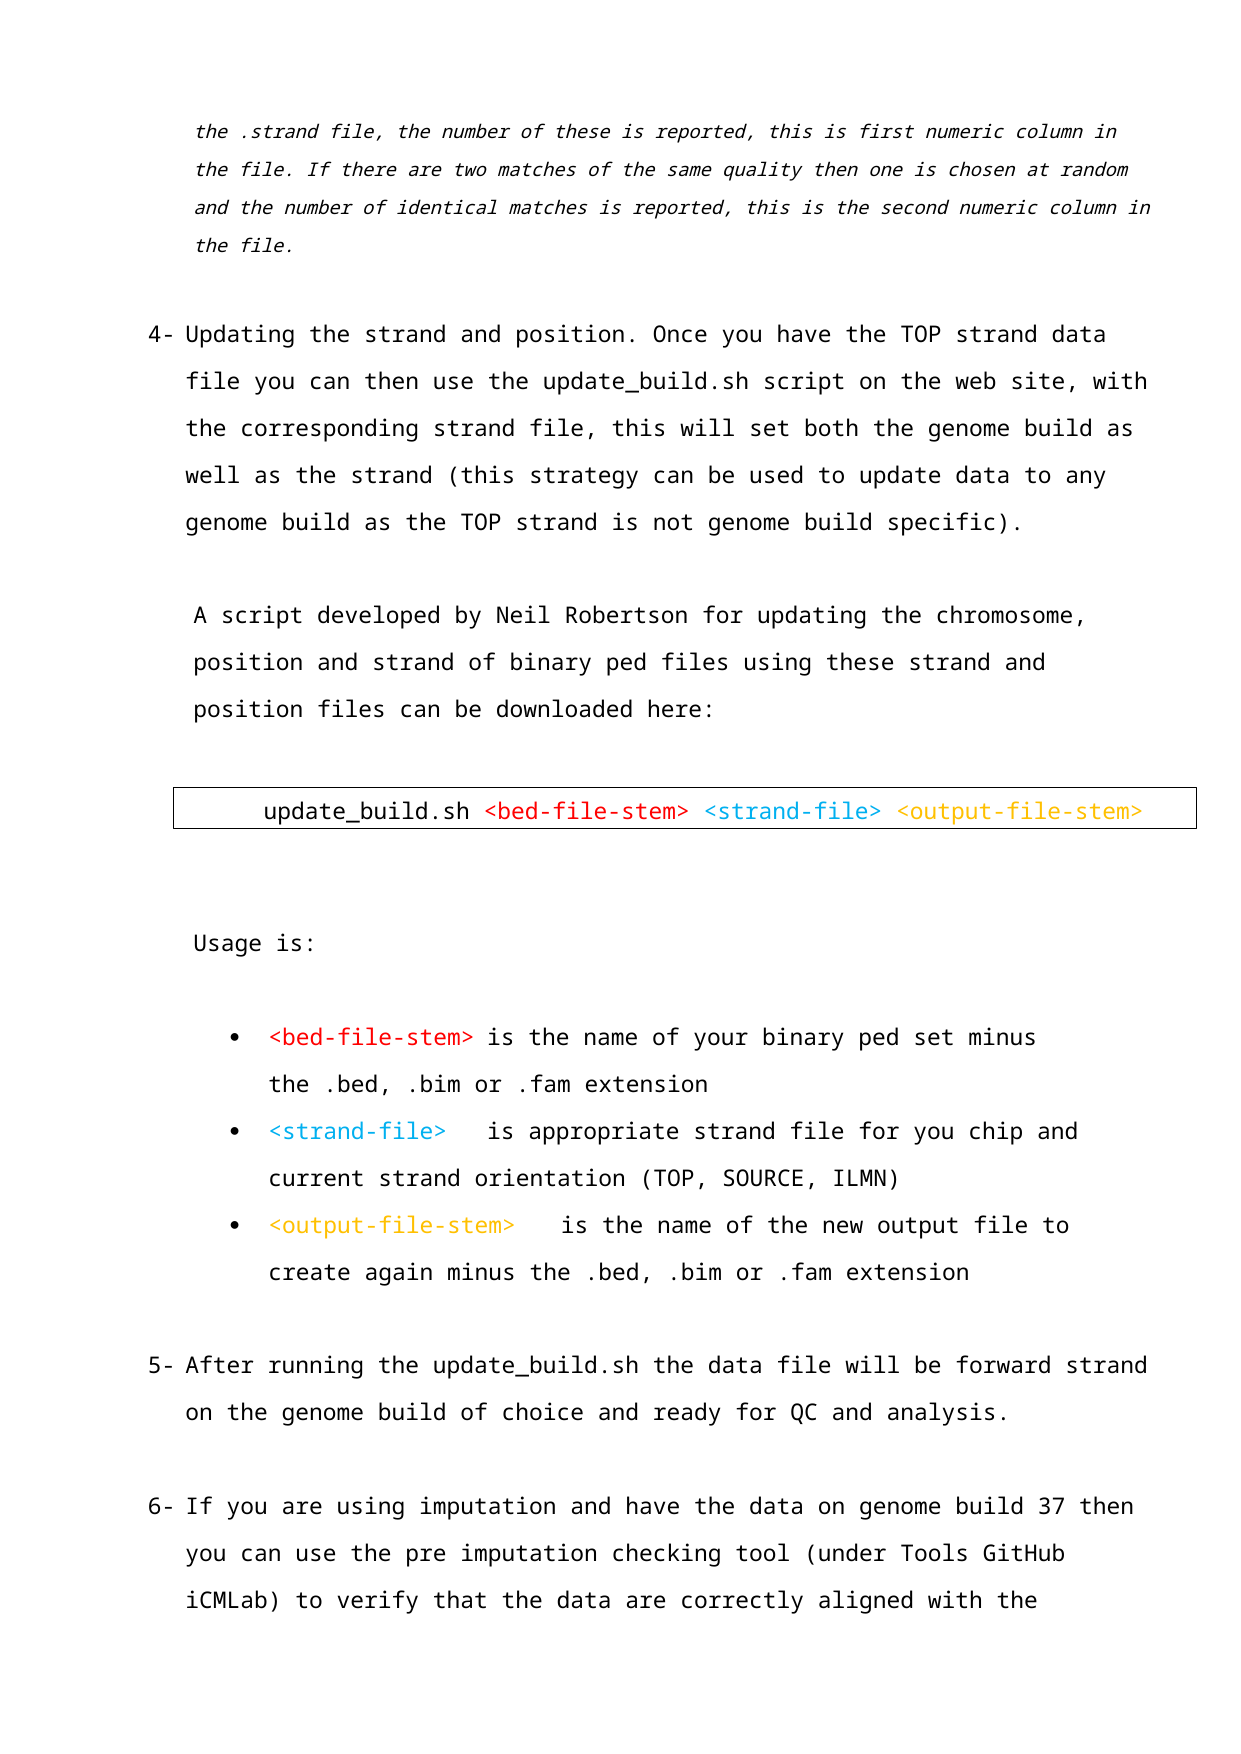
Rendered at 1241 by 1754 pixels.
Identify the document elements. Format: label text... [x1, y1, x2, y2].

list Usage is: [193, 927, 1152, 958]
list A script developed by Neil Robertson for updating the chromosome, position and strand of binary ped files using these strand and position files can be downloaded here: [193, 599, 1152, 724]
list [148, 1490, 1152, 1615]
list <output-file-stem> is the name of the new output file to create again minus the .bed, .bim or .fam extension [231, 1208, 1152, 1287]
list After running the update_build.sh the data file will be forward strand on the genome build of choice and ready for QC and analysis. [148, 1349, 1152, 1427]
list <strand-file> is appropriate strand file for you chip and current strand orientation (TOP, SOURCE, ILMN) [231, 1115, 1152, 1193]
list <bed-file-stem> is the name of your binary ped set minus the .bed, .bim or .fam extension [231, 1021, 1152, 1099]
list Updating the strand and position. Once you have the TOP strand data file you can then use the update_build.sh script on the web site, with the corresponding strand file, this will set both the genome build as well as the strand (this strategy can be used to update data to any genome build as the TOP strand is not genome build specific). [148, 318, 1152, 537]
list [193, 118, 1152, 258]
